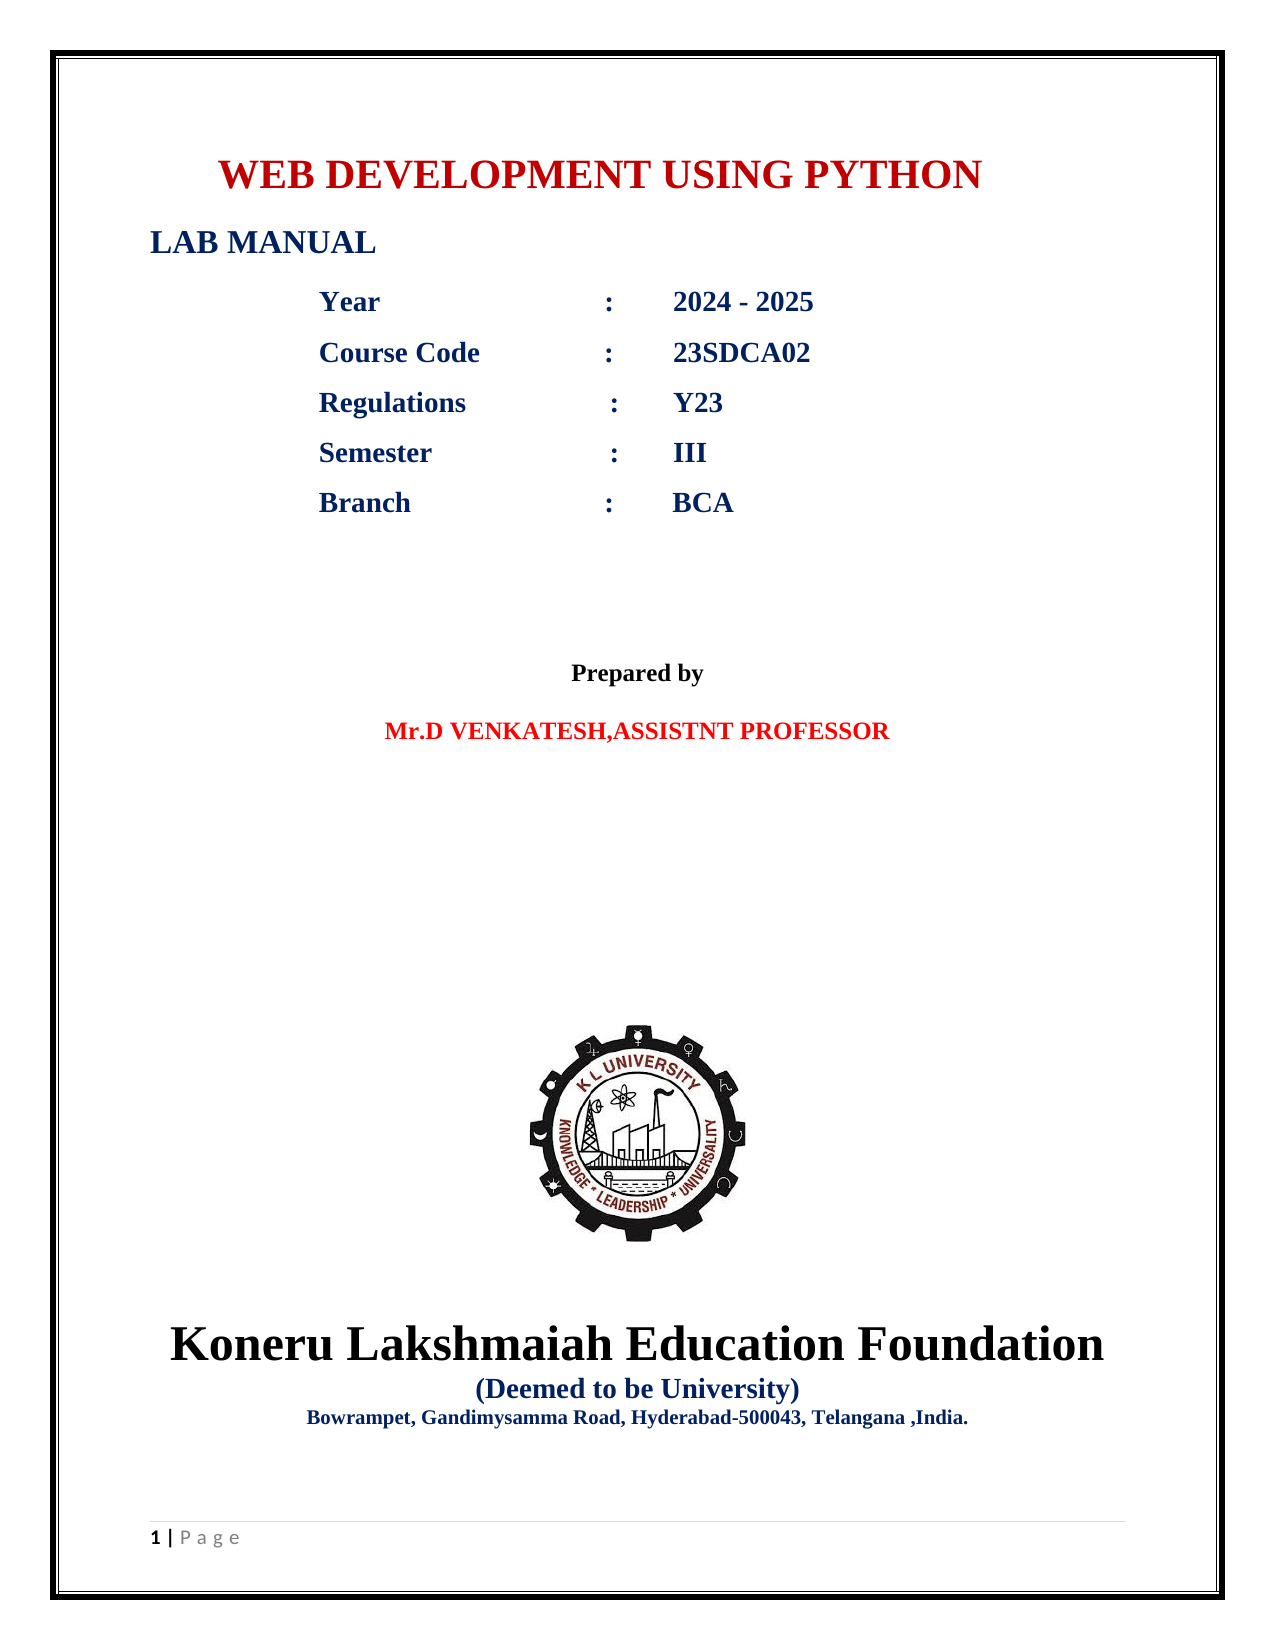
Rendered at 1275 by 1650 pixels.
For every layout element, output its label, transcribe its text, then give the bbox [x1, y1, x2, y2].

text (Deemed to be University) [150, 1372, 1125, 1405]
text WEB DEVELOPMENT USING PYTHON [150, 150, 1050, 198]
text Bowrampet, Gandimysamma Road, Hyderabad-500043, Telangana ,India. [150, 1405, 1125, 1429]
text Regulations : Y23 [319, 385, 1125, 418]
text Semester : III [319, 435, 1125, 469]
text Prepared by [150, 658, 1125, 687]
text Year : 2024 - 2025 [319, 284, 1125, 318]
picture [529, 1025, 746, 1242]
text Mr.D VENKATESH,ASSISTNT PROFESSOR [149, 716, 1125, 745]
text Koneru Lakshmaiah Education Foundation [150, 1314, 1125, 1372]
text Branch : BCA [319, 486, 1125, 519]
text Course Code : 23SDCA02 [319, 335, 1125, 368]
text LAB MANUAL [150, 222, 1125, 260]
